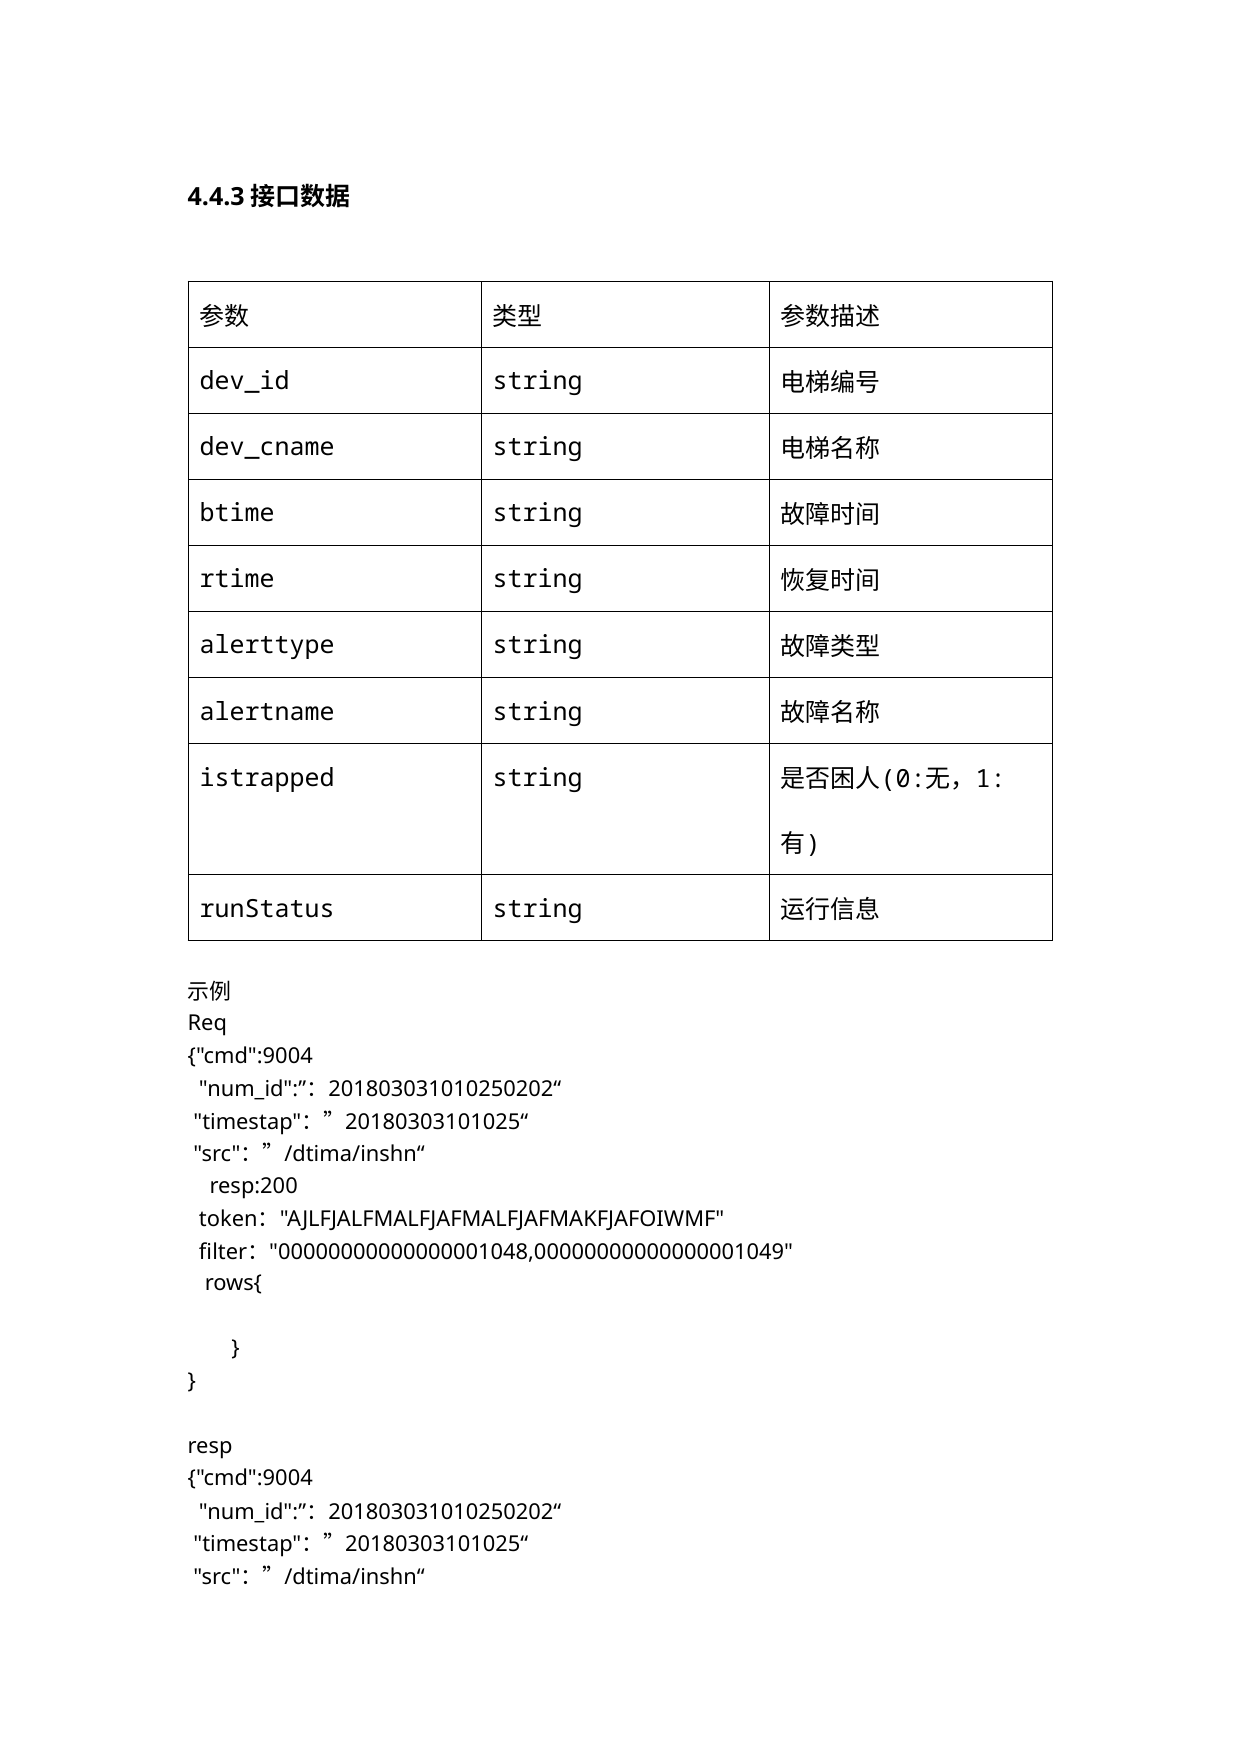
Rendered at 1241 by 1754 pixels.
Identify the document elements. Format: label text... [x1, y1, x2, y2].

text "timestap"：”20180303101025“ [187, 1526, 1053, 1558]
table_cell 故障时间 [770, 480, 1052, 545]
table_cell dev_cname [189, 414, 481, 479]
table_cell 电梯编号 [770, 348, 1052, 413]
text {"cmd":9004 [187, 1038, 1053, 1071]
table_cell string [482, 678, 769, 743]
table_cell 电梯名称 [770, 414, 1052, 479]
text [187, 1201, 1053, 1233]
text Req [187, 1006, 1053, 1038]
text rows{ [187, 1266, 1053, 1298]
table_header 参数 [189, 282, 481, 347]
table_cell 恢复时间 [770, 546, 1052, 611]
table_cell string [482, 612, 769, 677]
text "num_id":”：201803031010250202“ [187, 1071, 1053, 1103]
table_header 类型 [482, 282, 769, 347]
table_cell string [482, 546, 769, 611]
text 示例 [187, 973, 1053, 1006]
text "src"：”/dtima/inshn“ [187, 1136, 1053, 1168]
table_cell dev_id [189, 348, 481, 413]
table_cell btime [189, 480, 481, 545]
table_cell rtime [189, 546, 481, 611]
table_cell string [482, 348, 769, 413]
table_cell string [482, 875, 769, 940]
table_cell string [482, 480, 769, 545]
text "src"：”/dtima/inshn“ [187, 1558, 1053, 1591]
text } [187, 1363, 1053, 1396]
table_cell 故障名称 [770, 678, 1052, 743]
table_cell alerttype [189, 612, 481, 677]
text {"cmd":9004 [187, 1461, 1053, 1493]
text filter："00000000000000001048,00000000000000001049" [187, 1233, 1053, 1266]
table_cell 故障类型 [770, 612, 1052, 677]
table_cell runStatus [189, 875, 481, 940]
table_cell string [482, 414, 769, 479]
table_cell istrapped [189, 744, 481, 874]
text resp [187, 1428, 1053, 1461]
table_header 参数描述 [770, 282, 1052, 347]
text "timestap"：”20180303101025“ [187, 1103, 1053, 1136]
subtitle 4.4.3接口数据 [187, 162, 1053, 227]
table_cell alertname [189, 678, 481, 743]
table_cell 运行信息 [770, 875, 1052, 940]
table_cell string [482, 744, 769, 874]
text resp:200 [187, 1168, 1053, 1201]
text "num_id":”：201803031010250202“ [187, 1493, 1053, 1526]
table_cell 是否困人(0:无，1:有) [770, 744, 1052, 874]
text } [187, 1331, 1053, 1363]
